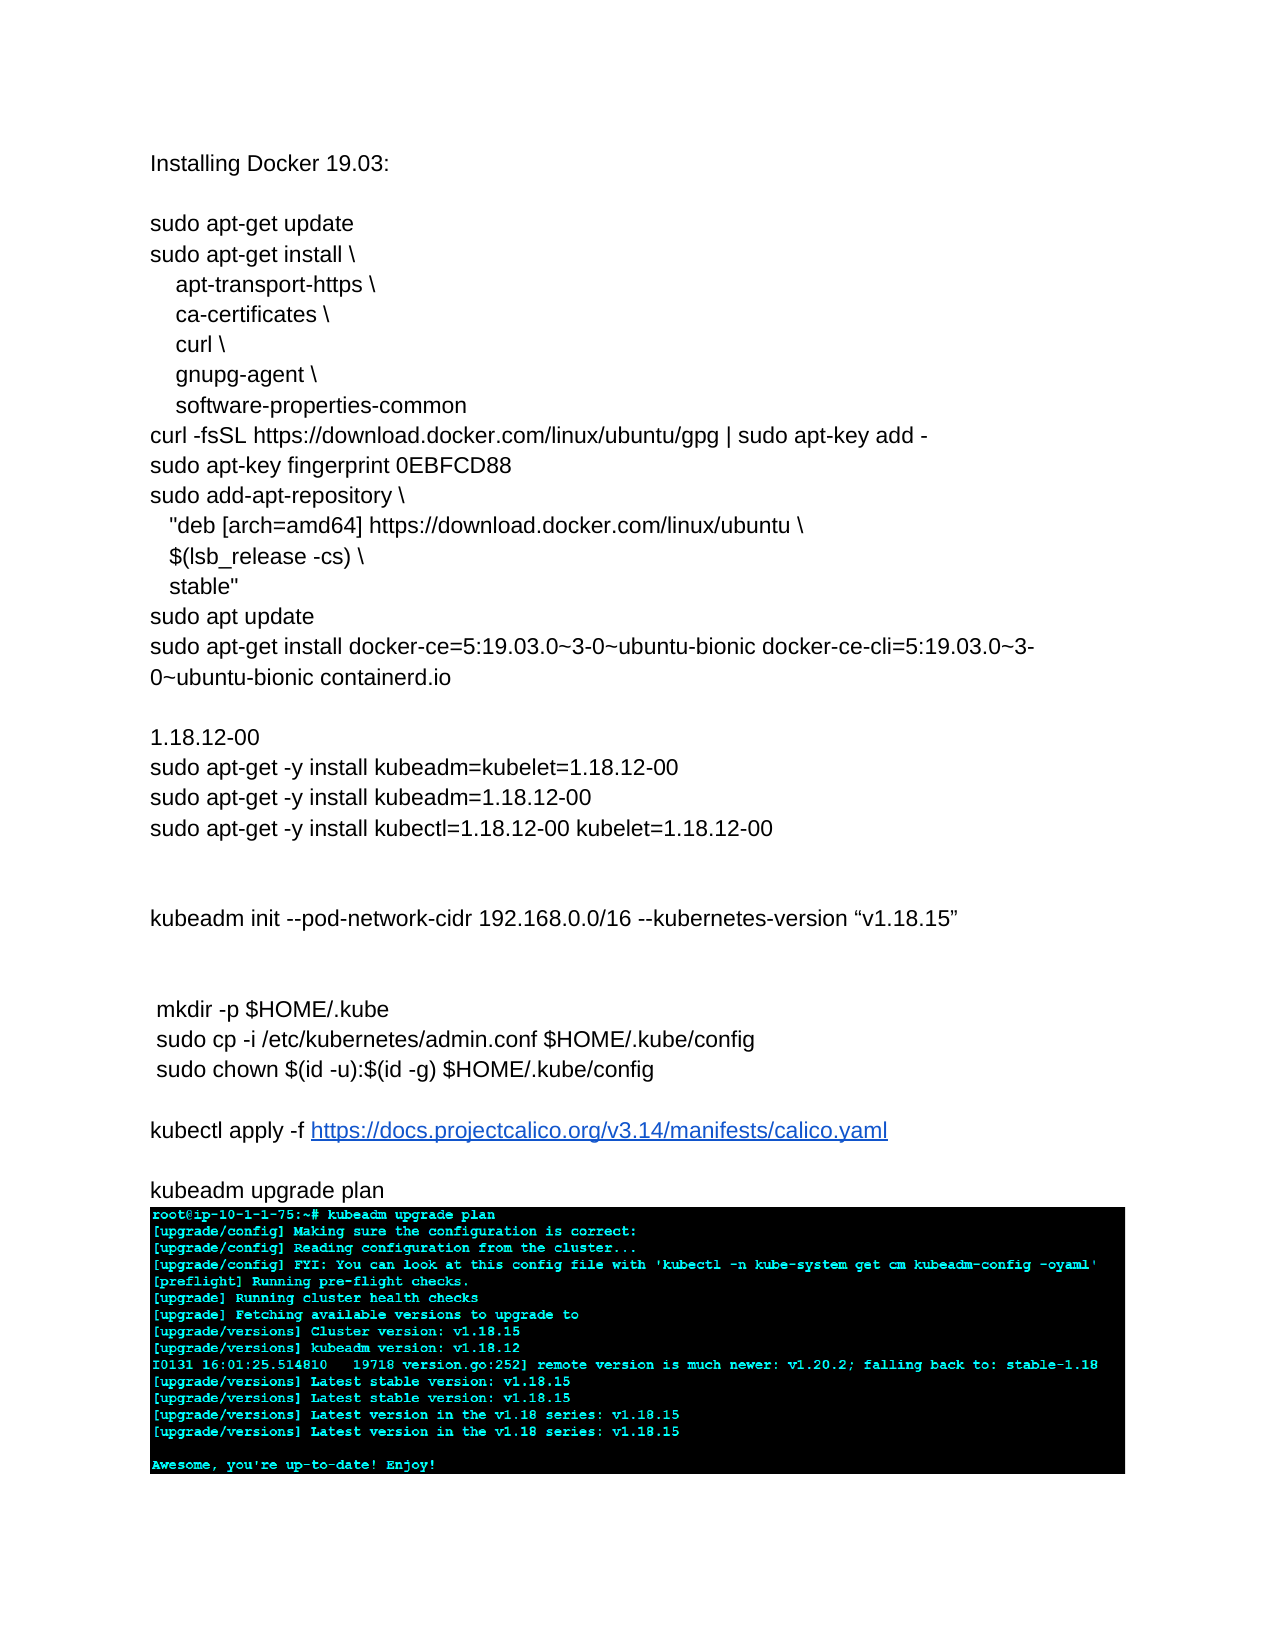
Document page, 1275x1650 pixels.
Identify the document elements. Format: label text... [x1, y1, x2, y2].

text 1.18.12-00 [150, 724, 1125, 750]
text sudo apt-get -y install kubeadm=kubelet=1.18.12-00 [150, 754, 1125, 781]
text kubeadm upgrade plan [150, 1177, 1125, 1203]
text sudo apt-get update [150, 210, 1125, 237]
text sudo apt-get install \ [150, 241, 1125, 267]
text gnupg-agent \ [150, 361, 1125, 388]
text sudo add-apt-repository \ [150, 482, 1125, 509]
text curl \ [150, 331, 1125, 358]
text curl -fsSL https://download.docker.com/linux/ubuntu/gpg | sudo apt-key add - [150, 422, 1125, 448]
text kubectl apply -f https://docs.projectcalico.org/v3.14/manifests/calico.yaml [150, 1117, 1125, 1143]
text sudo apt-get -y install kubeadm=1.18.12-00 [150, 784, 1125, 811]
text sudo apt-key fingerprint 0EBFCD88 [150, 452, 1125, 478]
text sudo chown $(id -u):$(id -g) $HOME/.kube/config [150, 1056, 1125, 1083]
text kubeadm init --pod-network-cidr 192.168.0.0/16 --kubernetes-version “v1.18.15” [150, 905, 1125, 932]
text sudo apt-get -y install kubectl=1.18.12-00 kubelet=1.18.12-00 [150, 814, 1125, 841]
text sudo cp -i /etc/kubernetes/admin.conf $HOME/.kube/config [150, 1026, 1125, 1052]
text "deb [arch=amd64] https://download.docker.com/linux/ubuntu \ [150, 512, 1125, 539]
picture [150, 1207, 1125, 1474]
text $(lsb_release -cs) \ [150, 543, 1125, 569]
text Installing Docker 19.03: [150, 150, 1125, 176]
text apt-transport-https \ [150, 271, 1125, 297]
text mkdir -p $HOME/.kube [150, 996, 1125, 1022]
text sudo apt-get install docker-ce=5:19.03.0~3-0~ubuntu-bionic docker-ce-cli=5:19.03.0~3-0~ubuntu-bionic containerd.io [150, 633, 1125, 690]
text sudo apt update [150, 603, 1125, 629]
text ca-certificates \ [150, 301, 1125, 327]
text stable" [150, 573, 1125, 599]
text software-properties-common [150, 392, 1125, 418]
